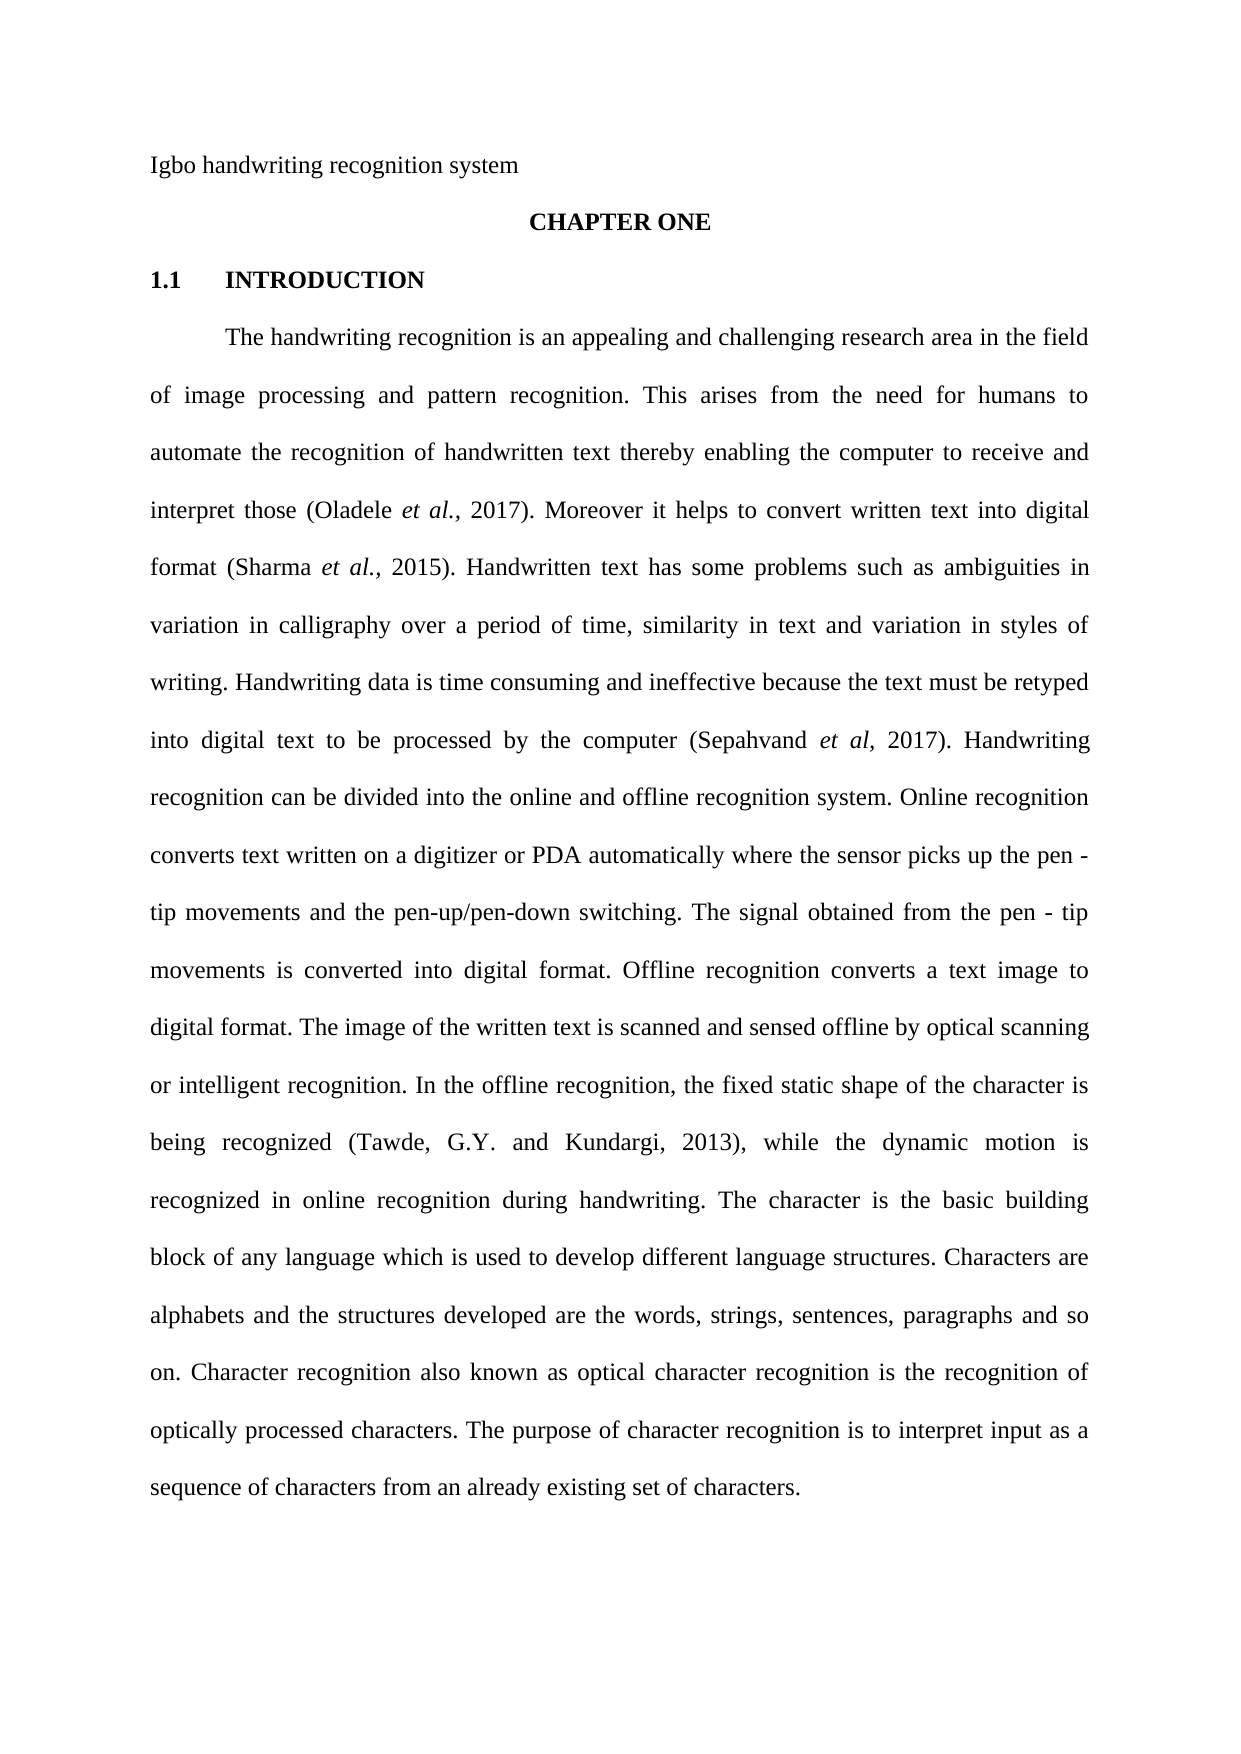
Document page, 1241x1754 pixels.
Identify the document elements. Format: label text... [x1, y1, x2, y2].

text Igbo handwriting recognition system [150, 150, 1090, 179]
text 1.1 INTRODUCTION [150, 265, 1090, 294]
text CHAPTER ONE [150, 207, 1090, 236]
text The handwriting recognition is an appealing and challenging research area in the field of image processing and pattern recognition. This arises from the need for humans to automate the recognition of handwritten text thereby enabling the computer to receive and interpret those (Oladele et al., 2017). Moreover it helps to convert written text into digital format (Sharma et al., 2015). Handwritten text has some problems such as ambiguities in variation in calligraphy over a period of time, similarity in text and variation in styles of writing. Handwriting data is time consuming and ineffective because the text must be retyped into digital text to be processed by the computer (Sepahvand et al, 2017). Handwriting recognition can be divided into the online and offline recognition system. Online recognition converts text written on a digitizer or PDA automatically where the sensor picks up the pen - tip movements and the pen-up/pen-down switching. The signal obtained from the pen - tip movements is converted into digital format. Offline recognition converts a text image to digital format. The image of the written text is scanned and sensed offline by optical scanning or intelligent recognition. In the offline recognition, the fixed static shape of the character is being recognized (Tawde, G.Y. and Kundargi, 2013), while the dynamic motion is recognized in online recognition during handwriting. The character is the basic building block of any language which is used to develop different language structures. Characters are alphabets and the structures developed are the words, strings, sentences, paragraphs and so on. Character recognition also known as optical character recognition is the recognition of optically processed characters. The purpose of character recognition is to interpret input as a sequence of characters from an already existing set of characters. [150, 322, 1090, 1501]
